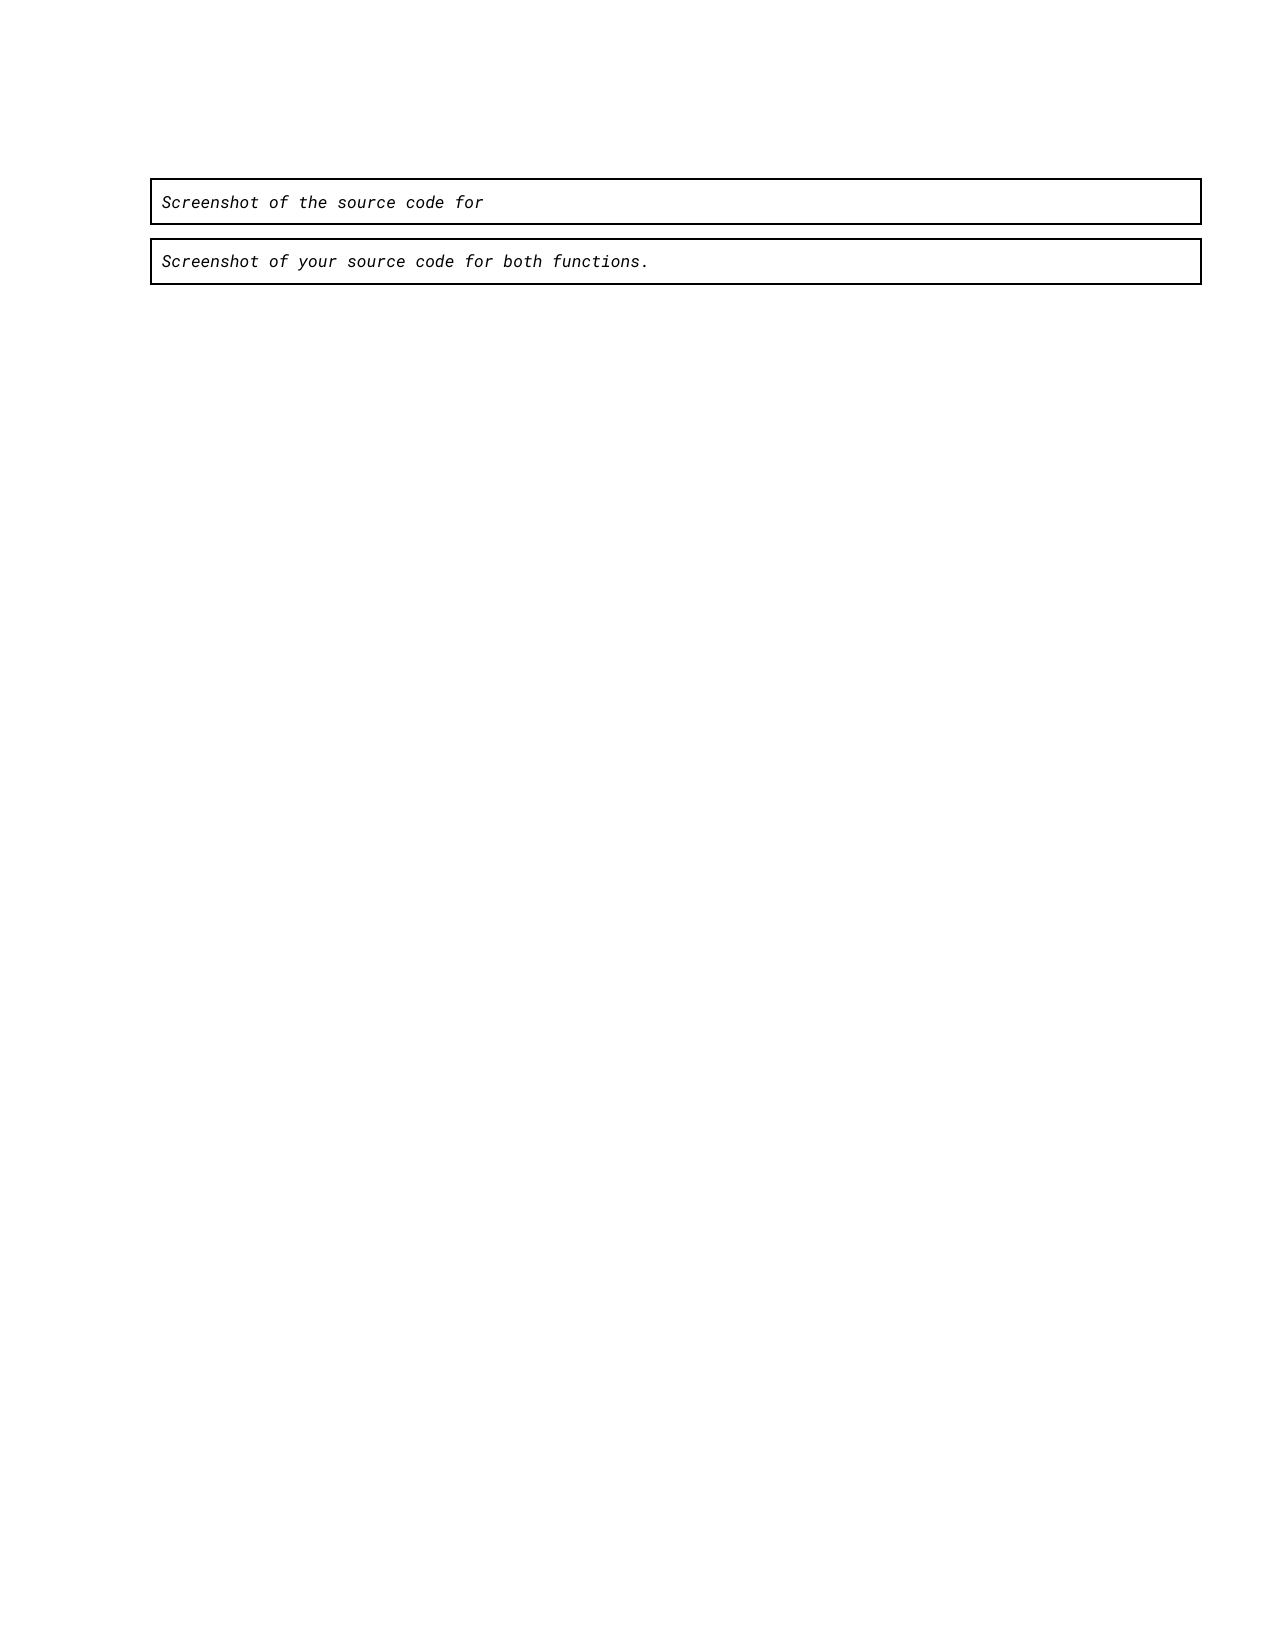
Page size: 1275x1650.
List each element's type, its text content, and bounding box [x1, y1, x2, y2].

table_header Screenshot of the source code for [152, 180, 1200, 223]
table_header Screenshot of your source code for both functions. [152, 240, 1200, 283]
